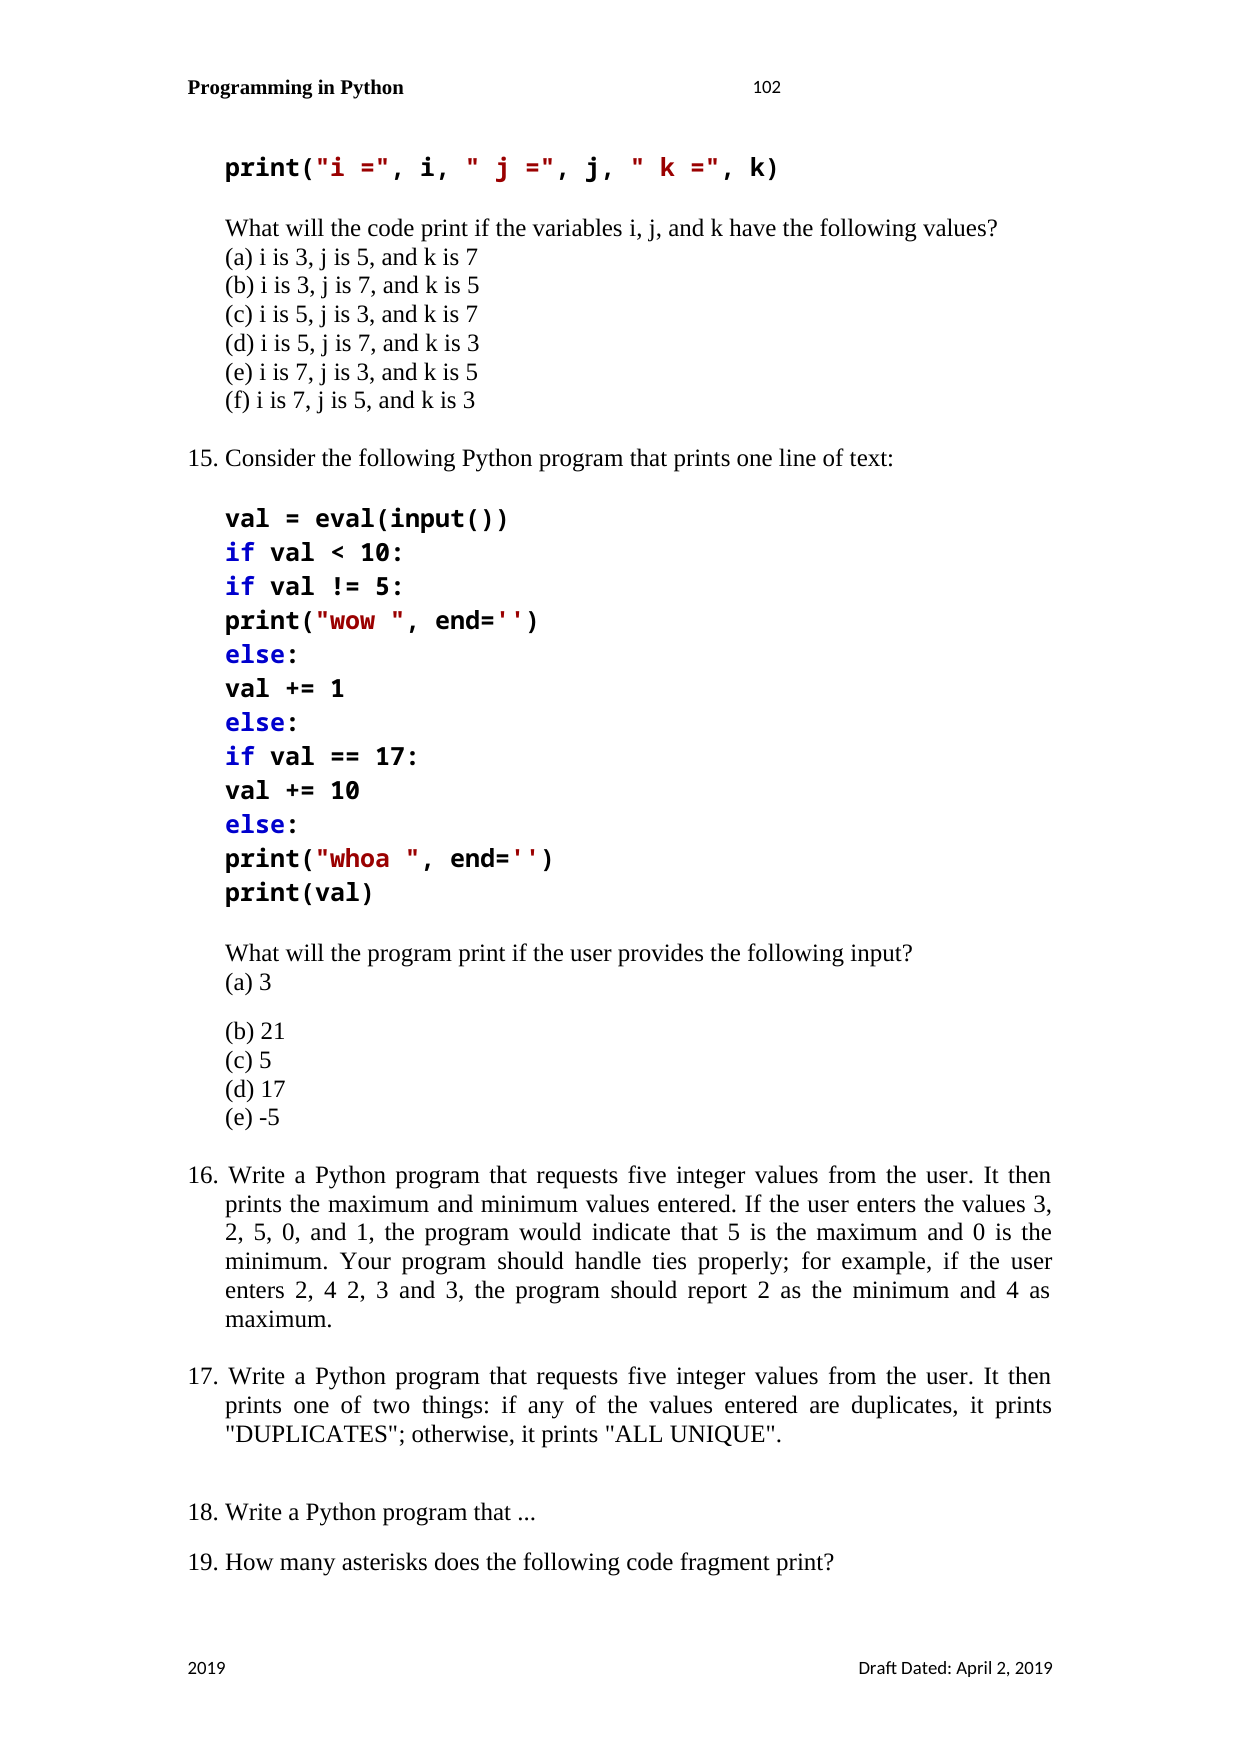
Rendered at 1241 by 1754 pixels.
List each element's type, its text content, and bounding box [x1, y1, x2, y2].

text 15. Consider the following Python program that prints one line of text: [187, 443, 1053, 472]
text (e) i is 7, j is 3, and k is 5 [187, 357, 1053, 385]
text print("whoa ", end='') [187, 841, 1053, 875]
text (d) i is 5, j is 7, and k is 3 [187, 328, 1053, 357]
text print(val) [187, 875, 1053, 909]
text val += 1 [187, 671, 1053, 705]
text else: [187, 637, 1053, 671]
text (c) i is 5, j is 3, and k is 7 [187, 299, 1053, 328]
text val = eval(input()) [187, 500, 1053, 534]
text if val != 5: [187, 568, 1053, 602]
text print("i =", i, " j =", j, " k =", k) [187, 150, 1053, 184]
list (a) 3 [187, 967, 1053, 995]
text What will the program print if the user provides the following input? [187, 938, 1053, 967]
text (f) i is 7, j is 5, and k is 3 [187, 385, 1053, 414]
text 19. How many asterisks does the following code fragment print? [187, 1547, 1053, 1575]
text if val == 17: [187, 739, 1053, 773]
text else: [187, 705, 1053, 739]
text 16. Write a Python program that requests five integer values from the user. It then prints the maximum and minimum values entered. If the user enters the values 3, 2, 5, 0, and 1, the program would indicate that 5 is the maximum and 0 is the minimum. Your program should handle ties properly; for example, if the user enters 2, 4 2, 3 and 3, the program should report 2 as the minimum and 4 as maximum. [187, 1160, 1053, 1332]
text (c) 5 [187, 1045, 1053, 1074]
text (b) 21 [187, 1016, 1053, 1045]
text val += 10 [187, 773, 1053, 807]
text (e) -5 [187, 1102, 1053, 1131]
text print("wow ", end='') [187, 602, 1053, 637]
text else: [187, 807, 1053, 841]
text (b) i is 3, j is 7, and k is 5 [187, 270, 1053, 299]
list 18. Write a Python program that ... [187, 1497, 1053, 1526]
text if val < 10: [187, 534, 1053, 568]
text 17. Write a Python program that requests five integer values from the user. It then prints one of two things: if any of the values entered are duplicates, it prints "DUPLICATES"; otherwise, it prints "ALL UNIQUE". [187, 1361, 1053, 1447]
text (a) i is 3, j is 5, and k is 7 [187, 242, 1053, 270]
text What will the code print if the variables i, j, and k have the following values? [187, 213, 1053, 242]
text (d) 17 [187, 1074, 1053, 1102]
